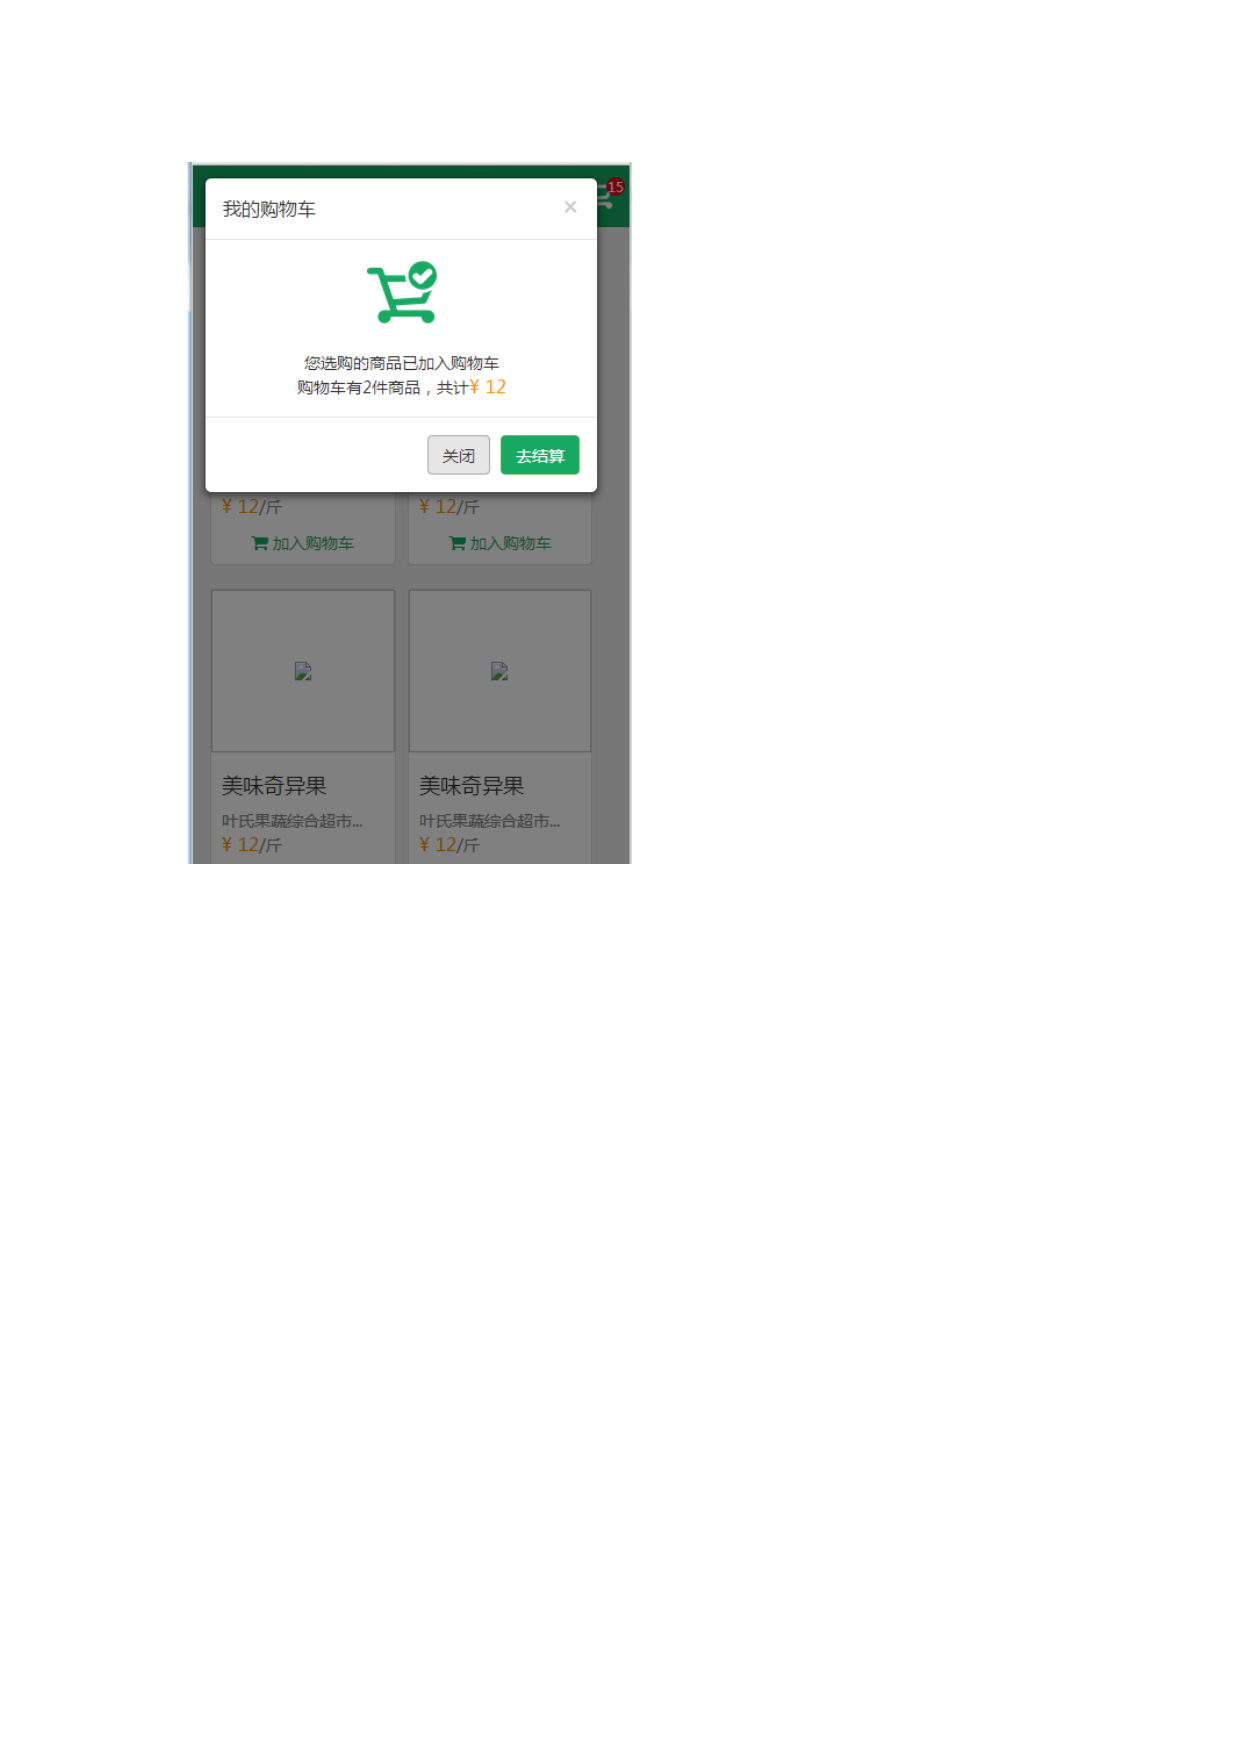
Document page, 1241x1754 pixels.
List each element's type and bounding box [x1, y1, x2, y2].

picture [187, 162, 632, 864]
